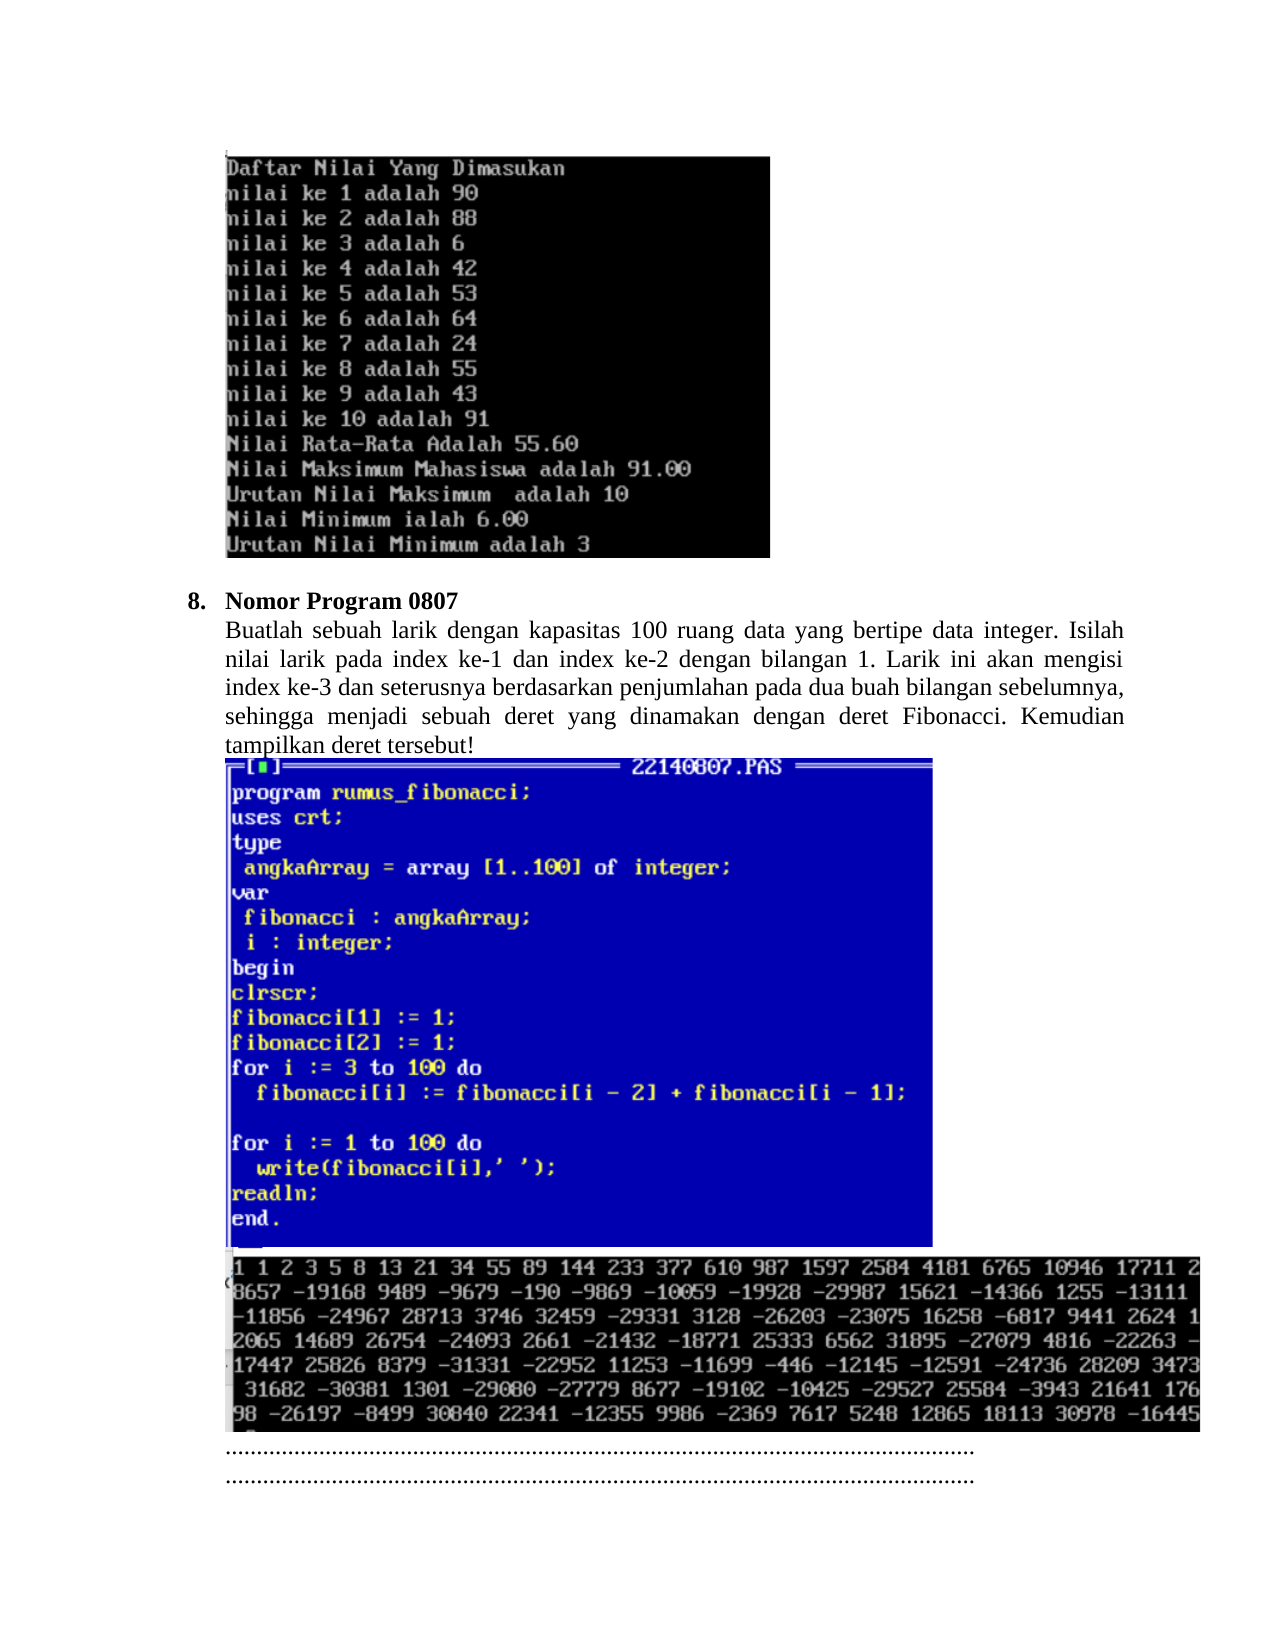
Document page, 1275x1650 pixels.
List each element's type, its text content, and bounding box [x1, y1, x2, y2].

picture [225, 150, 771, 558]
text Buatlah sebuah larik dengan kapasitas 100 ruang data yang bertipe data integer. Isilah nilai larik pada index ke-1 dan index ke-2 dengan bilangan 1. Larik ini akan mengisi index ke-3 dan seterusnya berdasarkan penjumlahan pada dua buah bilangan sebelumnya, sehingga menjadi sebuah deret yang dinamakan dengan deret Fibonacci. Kemudian tampilkan deret tersebut! [225, 615, 1125, 759]
text ........................................................................................................................ [225, 1432, 1125, 1460]
picture [225, 758, 1200, 1432]
text ........................................................................................................................ [225, 1460, 1125, 1489]
list Nomor Program 0807 [187, 586, 1125, 615]
